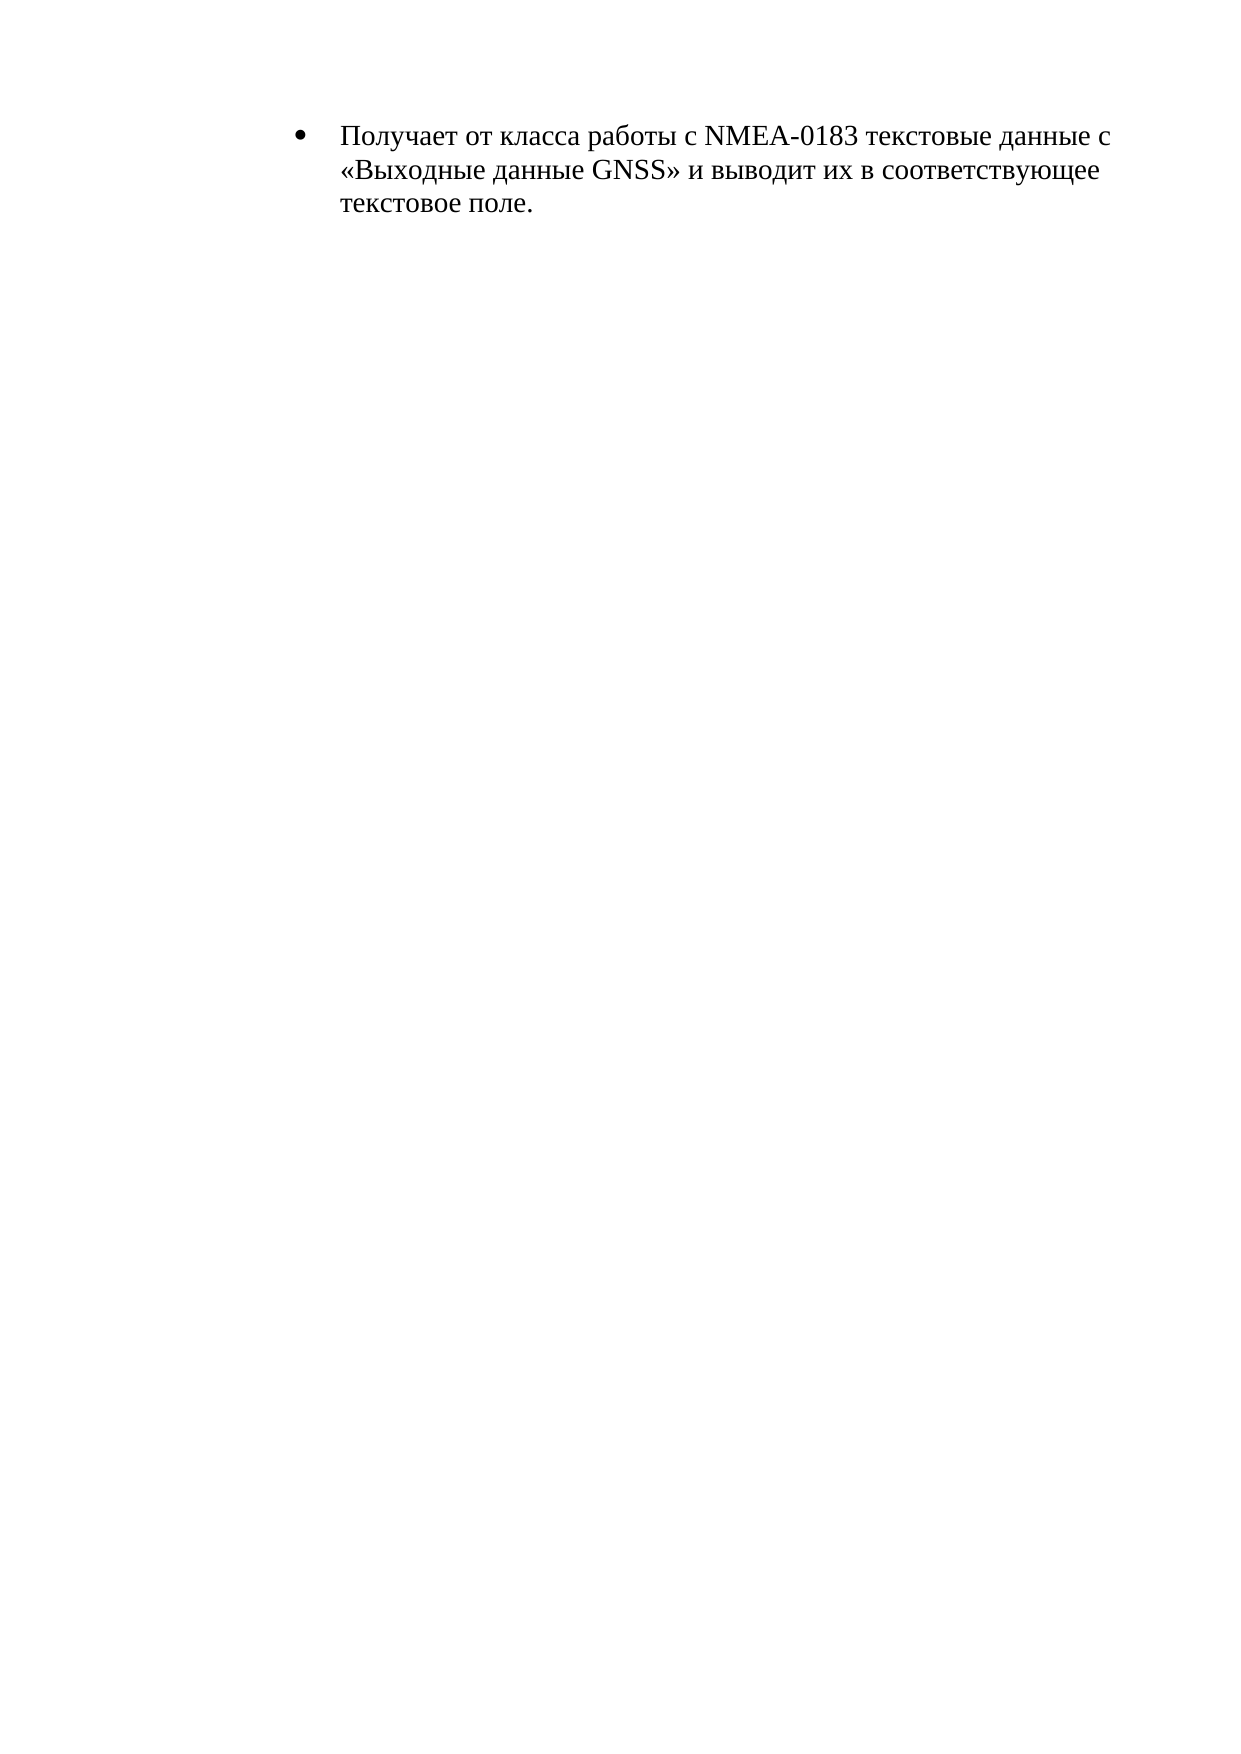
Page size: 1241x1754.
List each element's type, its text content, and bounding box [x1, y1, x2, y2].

list Получает от класса работы с NMEA-0183 текстовые данные с «Выходные данные GNSS» и выводит их в соответствующее текстовое поле. [295, 118, 1152, 219]
